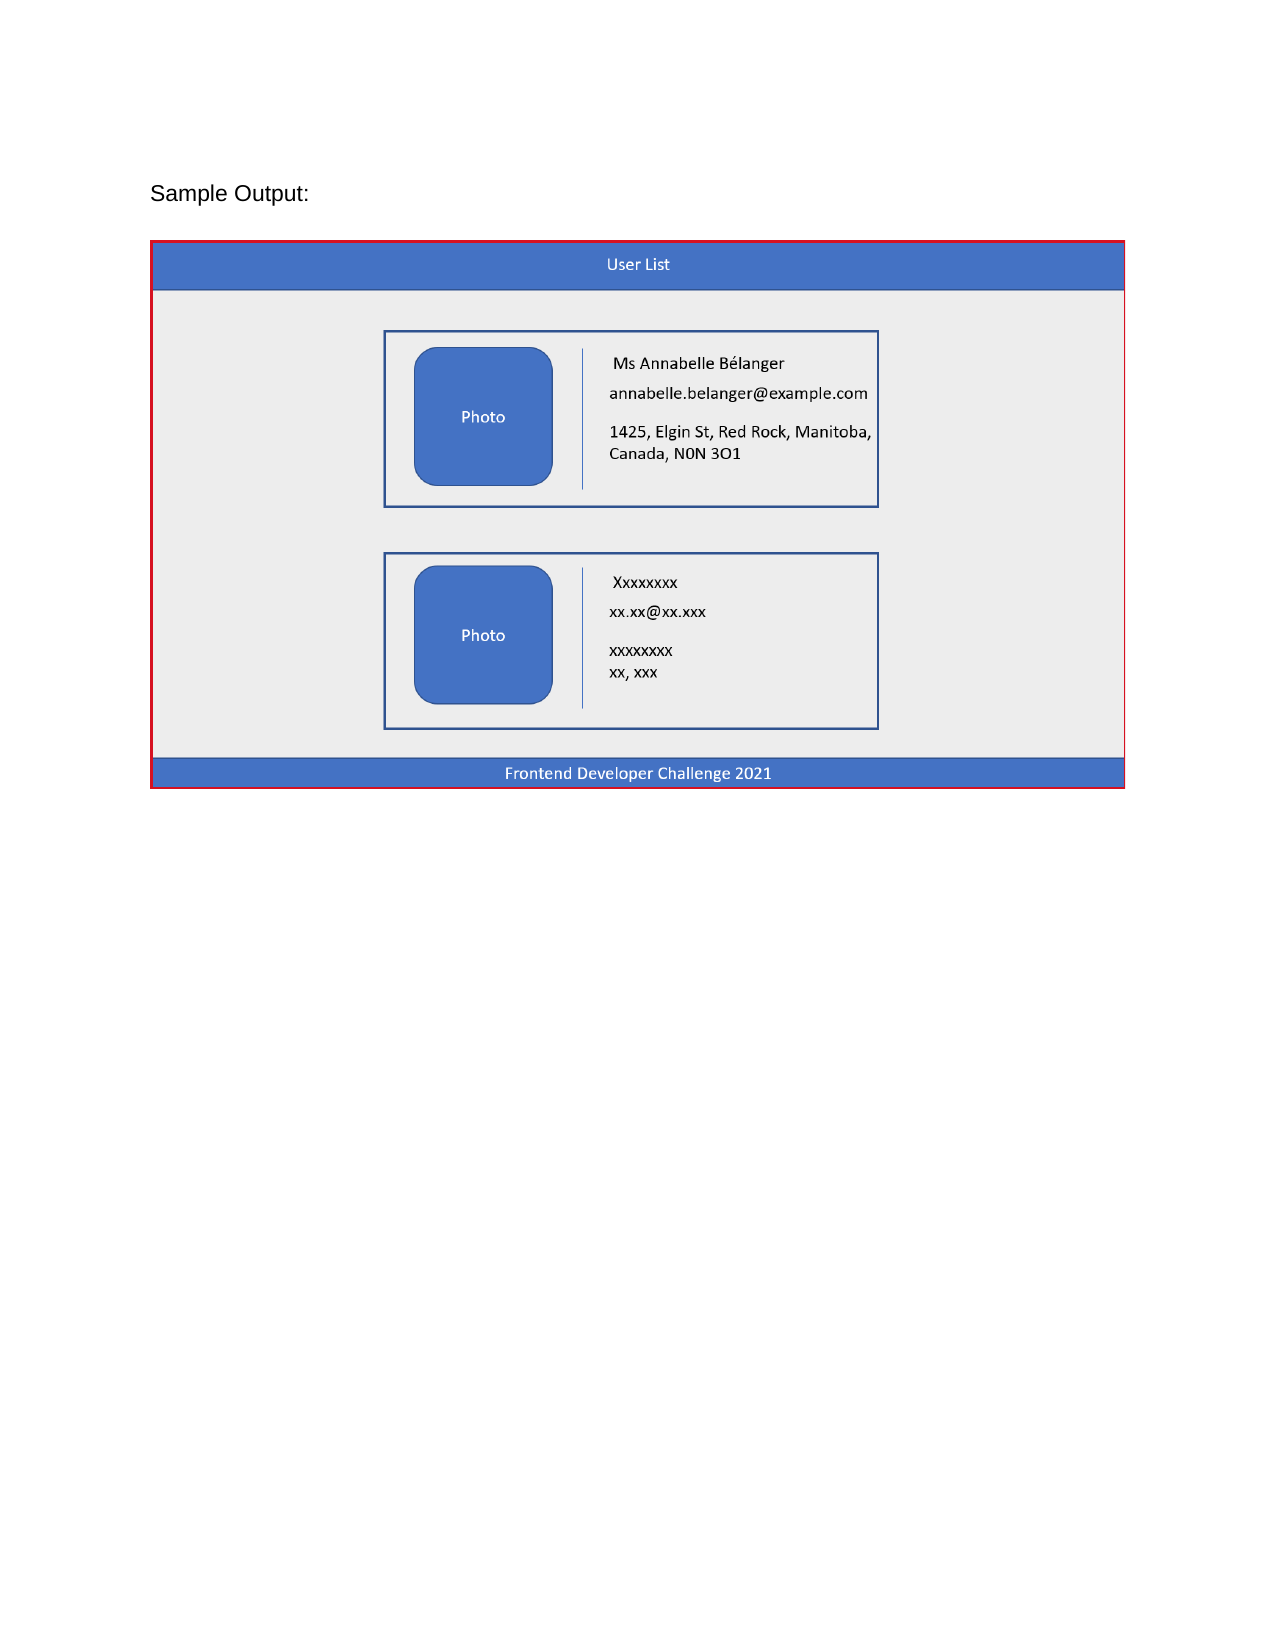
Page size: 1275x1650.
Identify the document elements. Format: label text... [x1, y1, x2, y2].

picture [150, 240, 1125, 789]
text Sample Output: [150, 180, 1125, 207]
